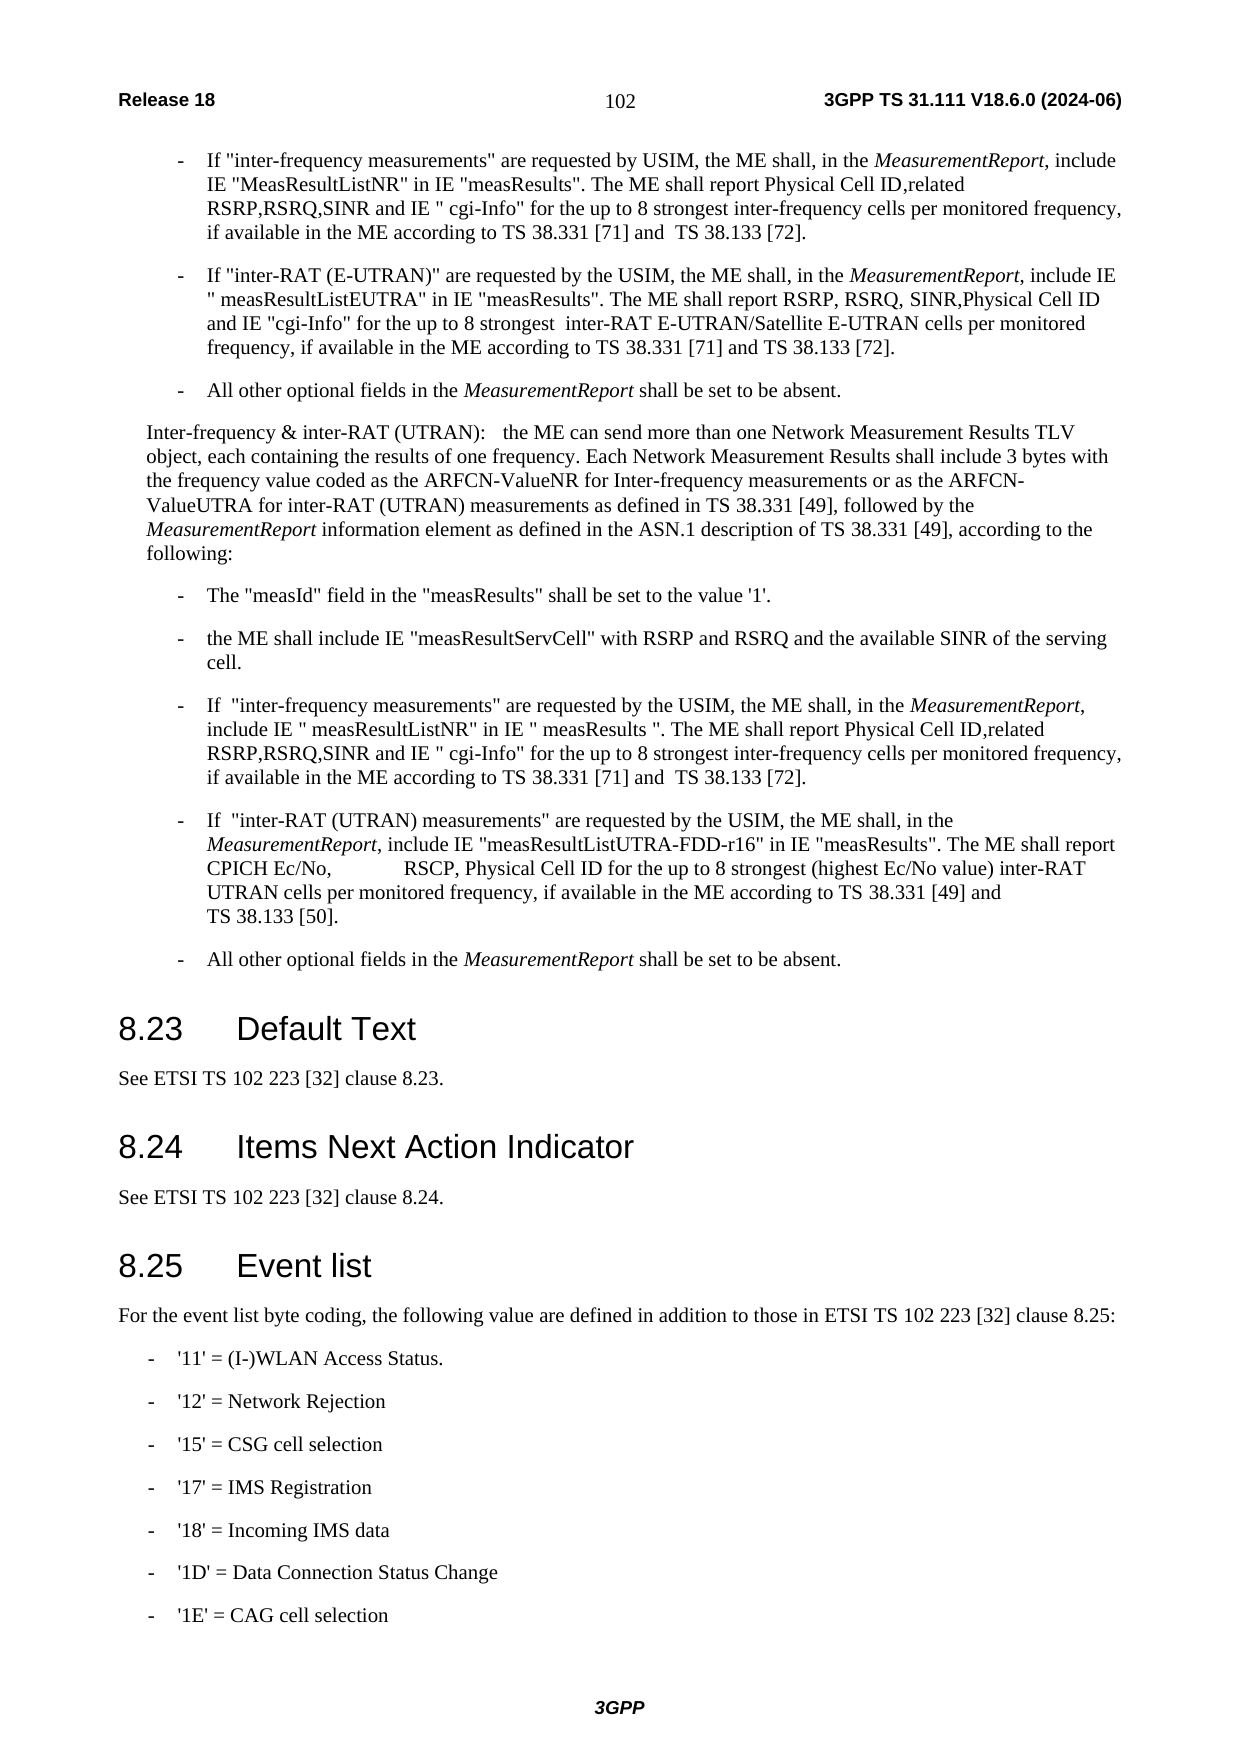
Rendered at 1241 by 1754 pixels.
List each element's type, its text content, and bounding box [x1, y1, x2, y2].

text - All other optional fields in the MeasurementReport shall be set to be absent. [177, 947, 1122, 971]
text - '1E' = CAG cell selection [148, 1603, 1122, 1627]
text See ETSI TS 102 223 [32] clause 8.24. [118, 1185, 1122, 1209]
text - '1D' = Data Connection Status Change [148, 1560, 1122, 1584]
text See ETSI TS 102 223 [32] clause 8.23. [118, 1066, 1122, 1090]
subtitle 8.23 Default Text [118, 1009, 1122, 1047]
text - If "inter-RAT (UTRAN) measurements" are requested by the USIM, the ME shall, in the MeasurementReport, include IE "measResultListUTRA-FDD-r16" in IE "measResults". The ME shall report CPICH Ec/No, CPICH RSCP, Physical Cell ID for the up to 8 strongest (highest Ec/No value) inter-RAT UTRAN cells per monitored frequency, if available in the ME according to TS 38.331 [49] and TS 38.133 [50]. [177, 808, 1122, 928]
text Inter-frequency & inter-RAT (UTRAN): the ME can send more than one Network Measurement Results TLV object, each containing the results of one frequency. Each Network Measurement Results shall include 3 bytes with the frequency value coded as the ARFCN-ValueNR for Inter-frequency measurements or as the ARFCN-ValueUTRA for inter-RAT (UTRAN) measurements as defined in TS 38.331 [49], followed by the MeasurementReport information element as defined in the ASN.1 description of TS 38.331 [49], according to the following: [146, 420, 1122, 565]
text - '17' = IMS Registration [148, 1475, 1122, 1499]
text For the event list byte coding, the following value are defined in addition to those in ETSI TS 102 223 [32] clause 8.25: [118, 1303, 1122, 1327]
text - If "inter-frequency measurements" are requested by the USIM, the ME shall, in the MeasurementReport, include IE " measResultListNR" in IE " measResults ". The ME shall report Physical Cell ID,related RSRP,RSRQ,SINR and IE " cgi-Info" for the up to 8 strongest inter-frequency cells per monitored frequency, if available in the ME according to TS 38.331 [71] and TS 38.133 [72]. [177, 693, 1122, 789]
text - If "inter-frequency measurements" are requested by USIM, the ME shall, in the MeasurementReport, include IE "MeasResultListNR" in IE "measResults". The ME shall report Physical Cell ID,related RSRP,RSRQ,SINR and IE " cgi-Info" for the up to 8 strongest inter-frequency cells per monitored frequency, if available in the ME according to TS 38.331 [71] and TS 38.133 [72]. [177, 147, 1122, 244]
text - '12' = Network Rejection [148, 1389, 1122, 1413]
text - the ME shall include IE "measResultServCell" with RSRP and RSRQ and the available SINR of the serving cell. [177, 626, 1122, 674]
text - The "measId" field in the "measResults" shall be set to the value '1'. [177, 583, 1122, 607]
subtitle 8.25 Event list [118, 1246, 1122, 1285]
text - '15' = CSG cell selection [148, 1432, 1122, 1456]
text - '18' = Incoming IMS data [148, 1517, 1122, 1542]
text - All other optional fields in the MeasurementReport shall be set to be absent. [177, 377, 1122, 402]
subtitle 8.24 Items Next Action Indicator [118, 1127, 1122, 1166]
text - '11' = (I-)WLAN Access Status. [148, 1346, 1122, 1370]
text - If "inter-RAT (E-UTRAN)" are requested by the USIM, the ME shall, in the MeasurementReport, include IE " measResultListEUTRA" in IE "measResults". The ME shall report RSRP, RSRQ, SINR,Physical Cell ID and IE "cgi-Info" for the up to 8 strongest inter-RAT E-UTRAN/Satellite E-UTRAN cells per monitored frequency, if available in the ME according to TS 38.331 [71] and TS 38.133 [72]. [177, 262, 1122, 359]
